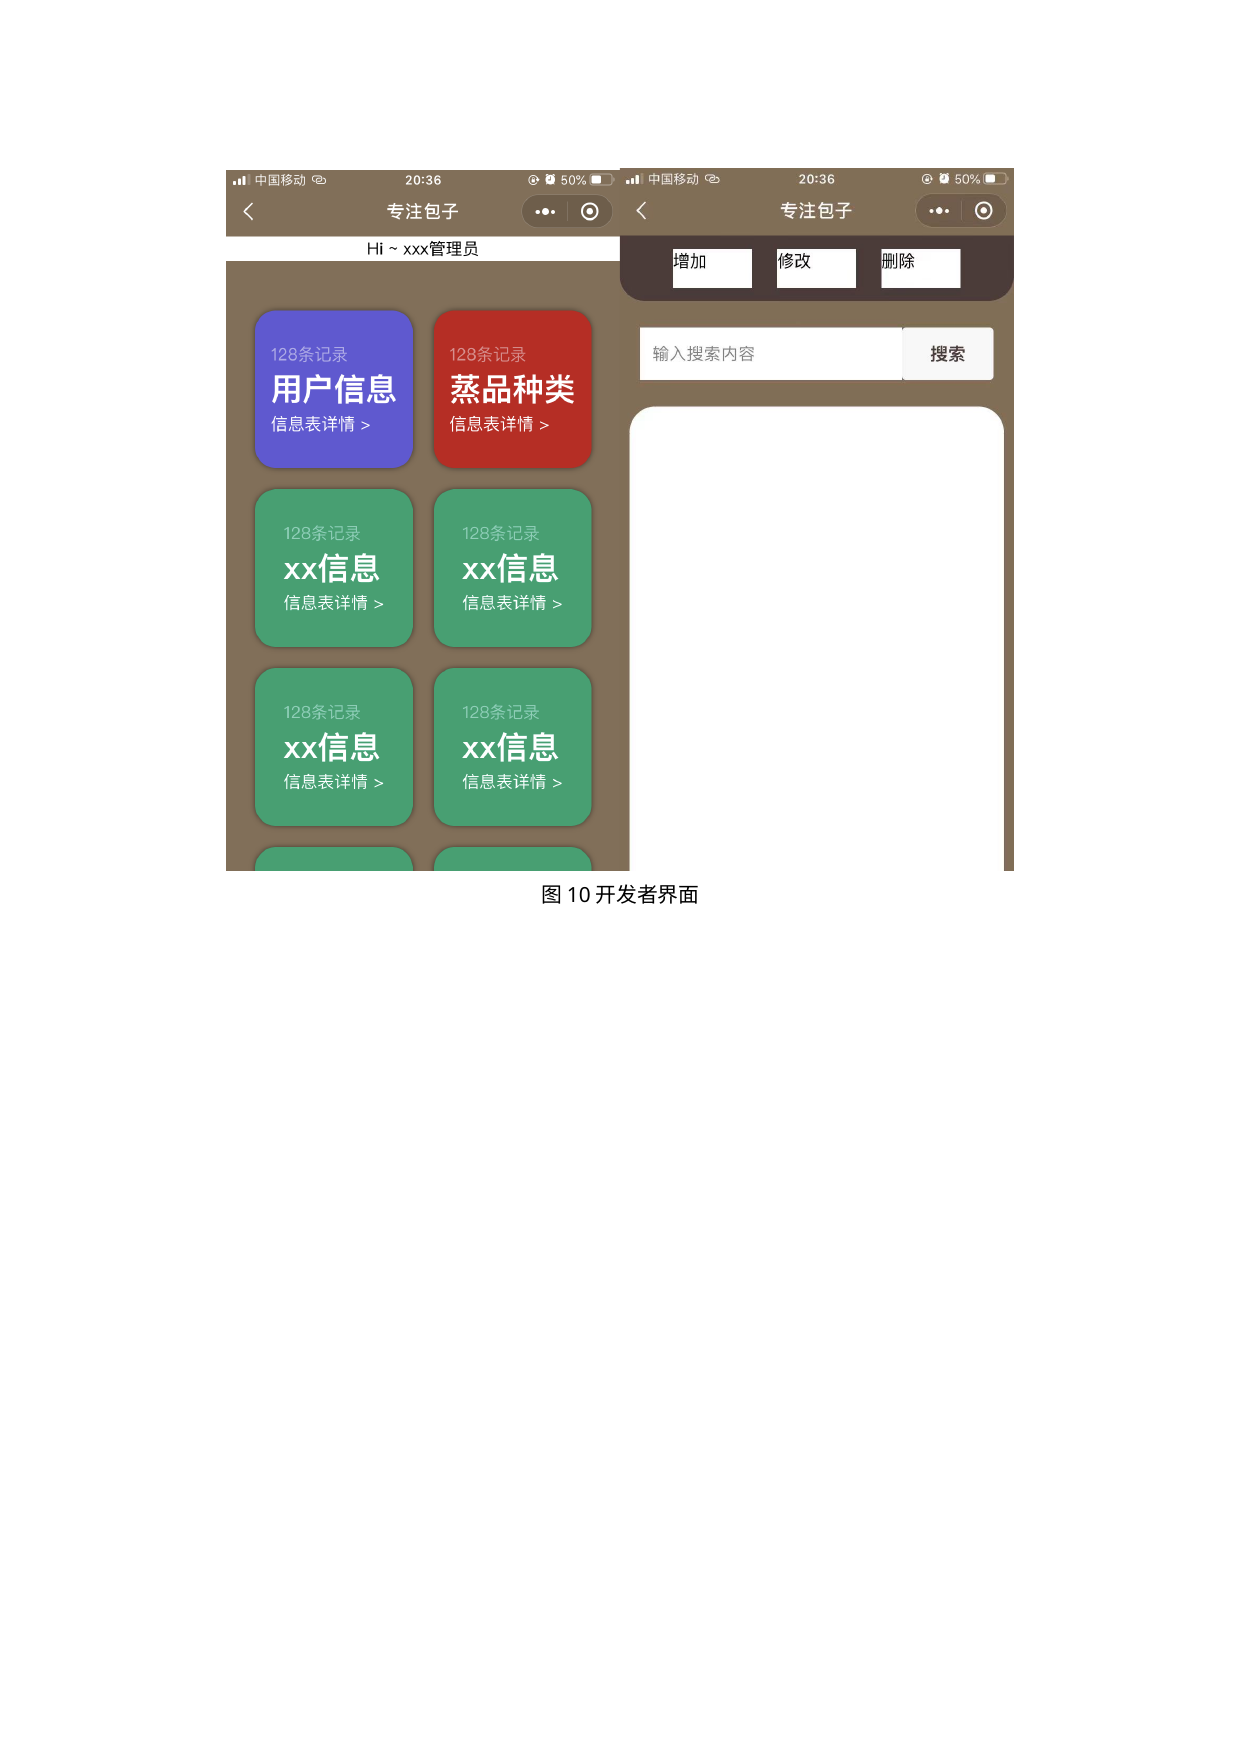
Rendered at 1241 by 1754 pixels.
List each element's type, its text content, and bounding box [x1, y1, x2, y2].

picture [226, 168, 1014, 871]
